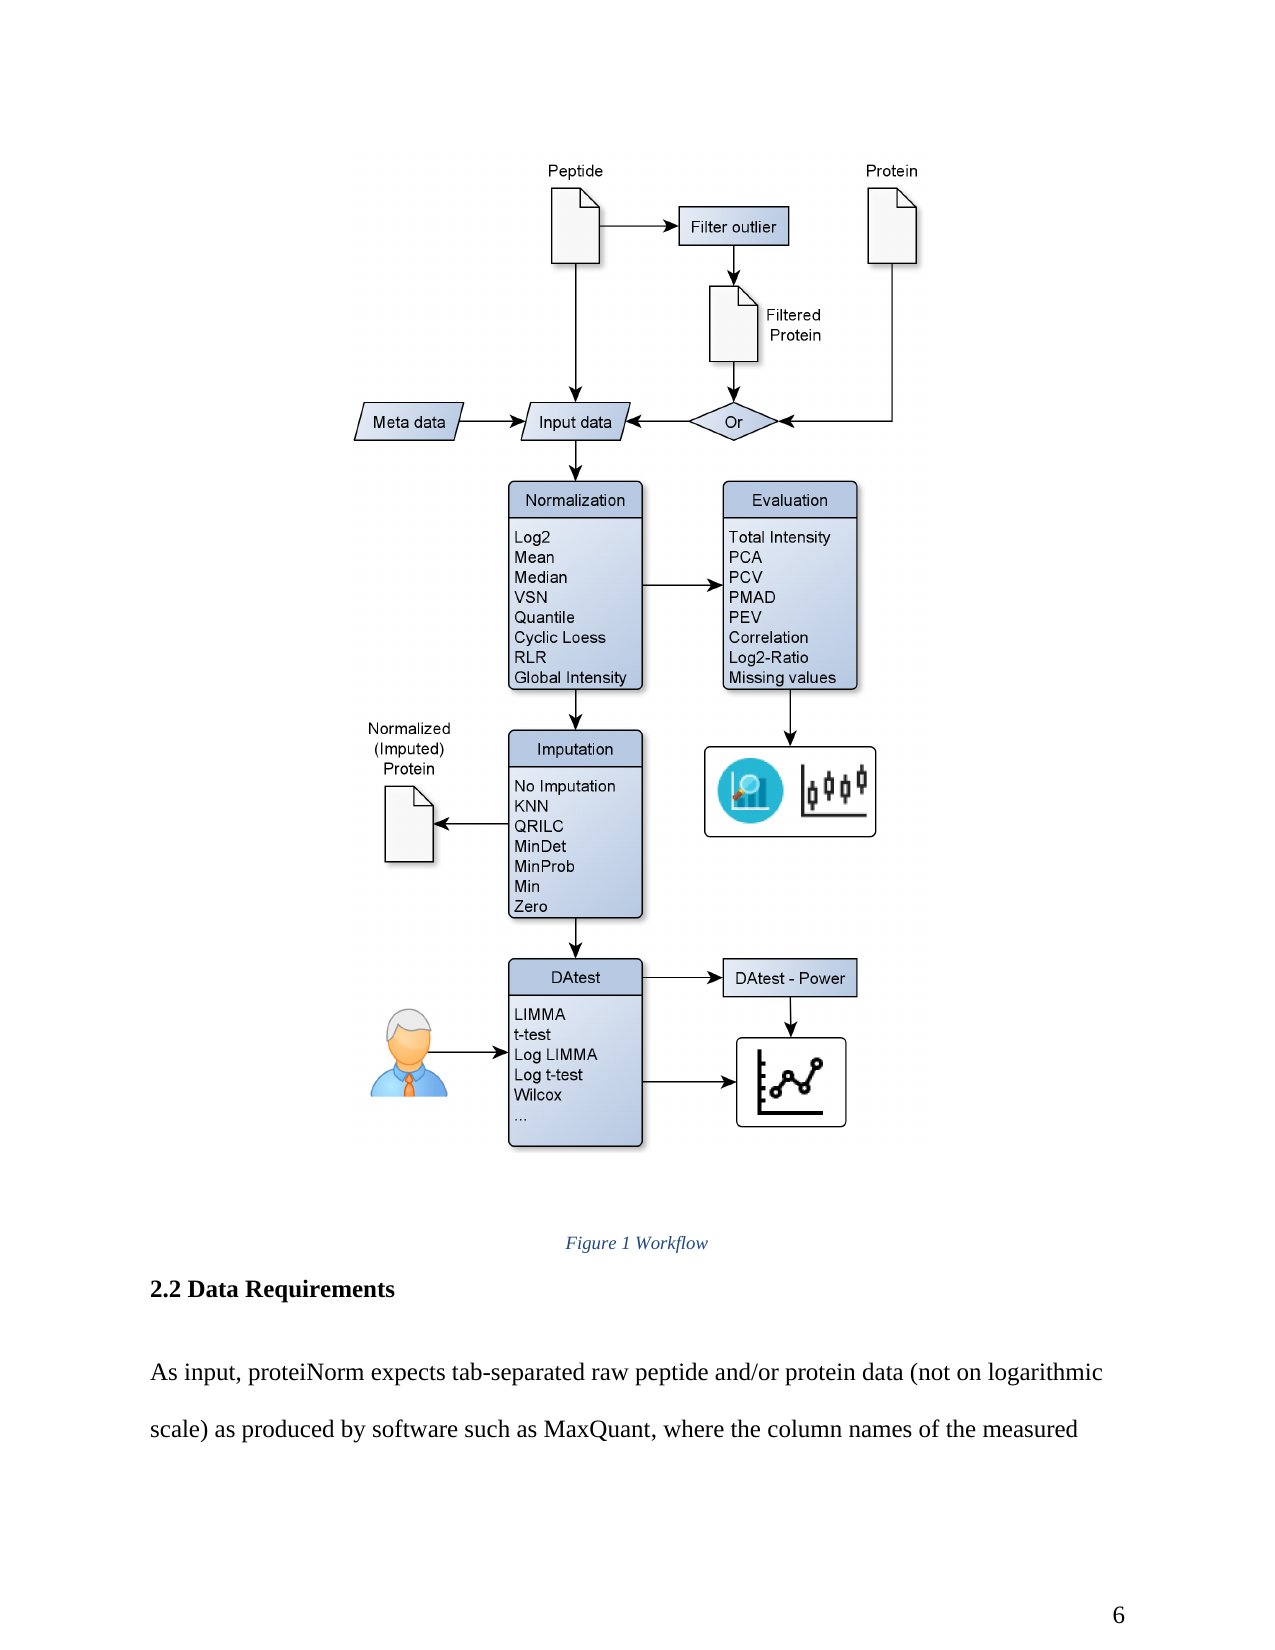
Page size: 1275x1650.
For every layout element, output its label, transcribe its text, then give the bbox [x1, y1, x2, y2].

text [150, 1357, 1125, 1443]
picture [347, 149, 928, 1153]
list Data Requirements [150, 1274, 1125, 1303]
text Figure 1 Workflow [150, 1232, 1125, 1253]
